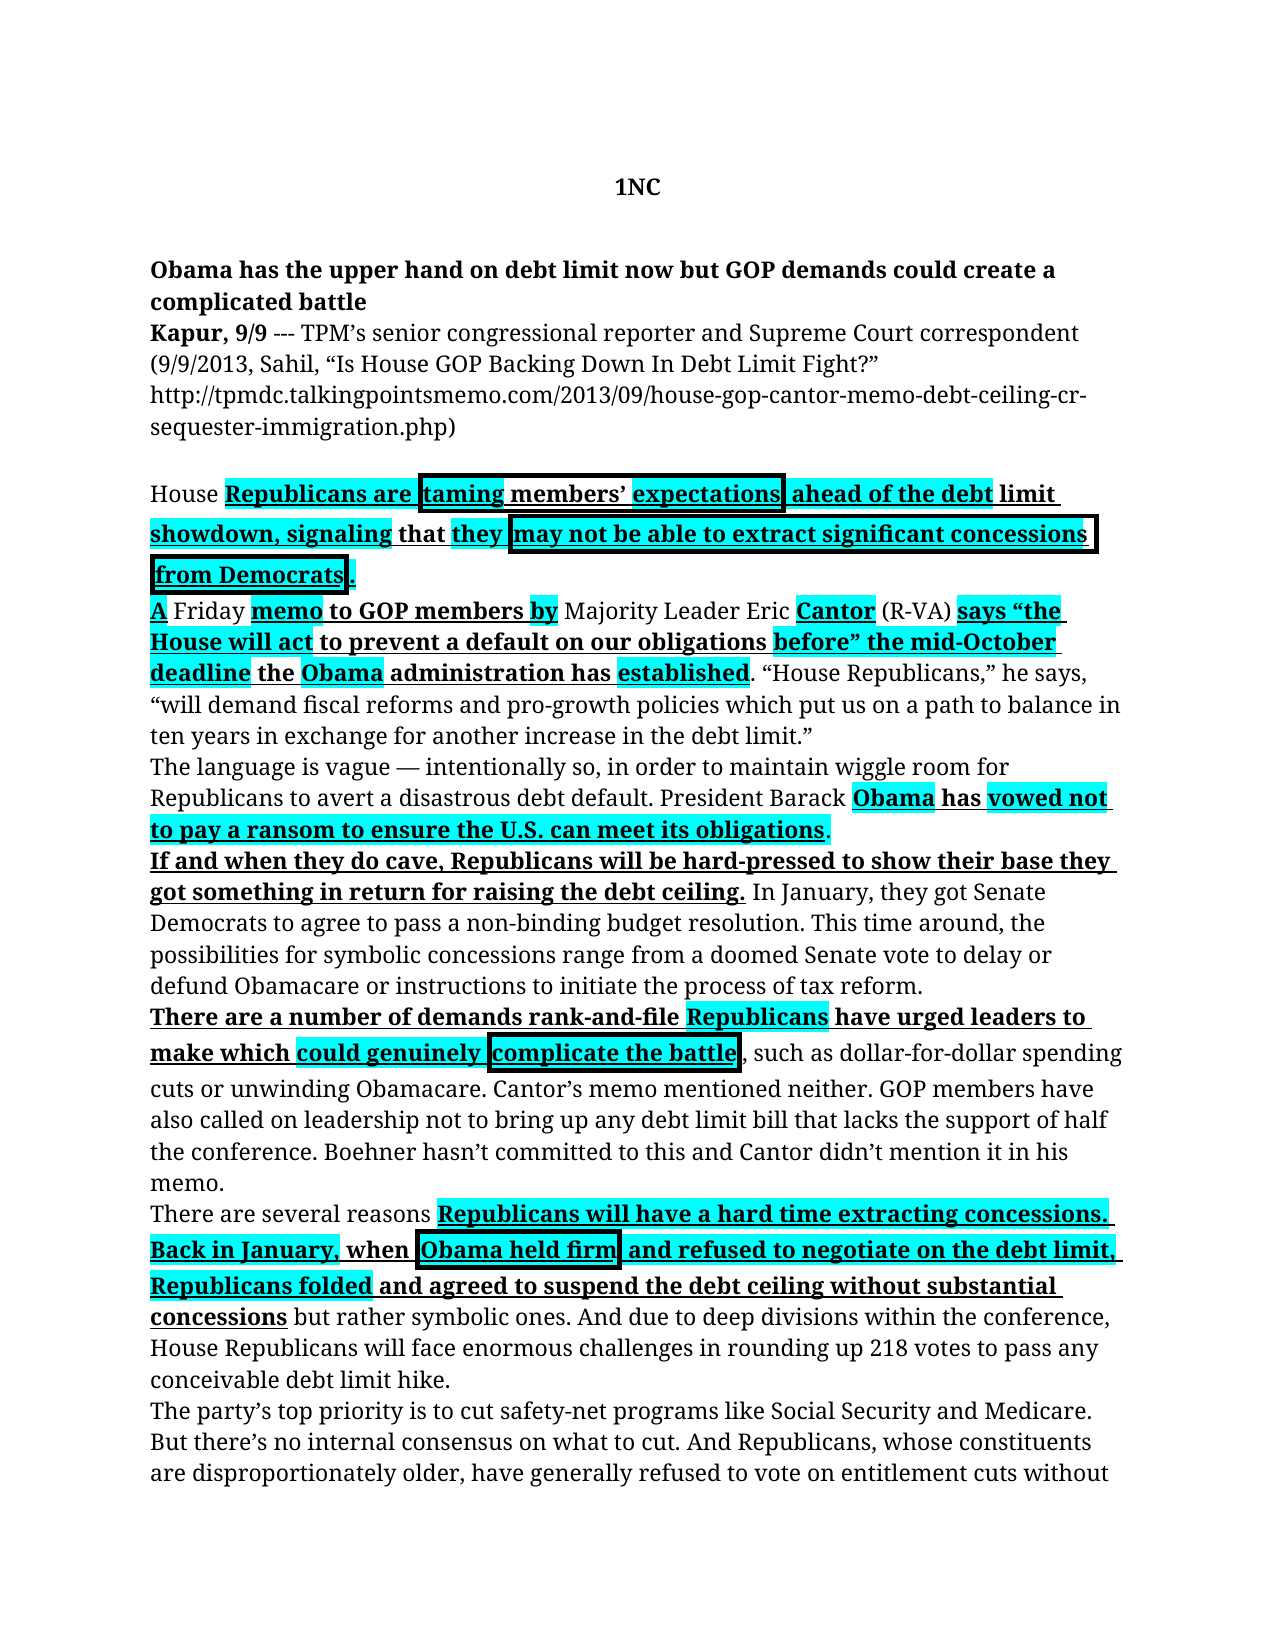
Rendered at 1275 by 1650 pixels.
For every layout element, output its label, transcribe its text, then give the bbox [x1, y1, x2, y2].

text The language is vague — intentionally so, in order to maintain wiggle room for Republicans to avert a disastrous debt default. President Barack Obama has vowed not to pay a ransom to ensure the U.S. can meet its obligations. [150, 751, 1125, 845]
text There are a number of demands rank-and-file Republicans have urged leaders to make which could genuinely complicate the battle, such as dollar-for-dollar spending cuts or unwinding Obamacare. Cantor’s memo mentioned neither. GOP members have also called on leadership not to bring up any debt limit bill that lacks the support of half the conference. Boehner hasn’t committed to this and Cantor didn’t mention it in his memo. [150, 1001, 1125, 1198]
subtitle 1NC [150, 171, 1125, 202]
text A Friday memo to GOP members by Majority Leader Eric Cantor (R-VA) says “the House will act to prevent a default on our obligations before” the mid-October deadline the Obama administration has established. “House Republicans,” he says, “will demand fiscal reforms and pro-growth policies which put us on a path to balance in ten years in exchange for another increase in the debt limit.” [150, 595, 1125, 751]
subtitle Obama has the upper hand on debt limit now but GOP demands could create a complicated battle [150, 254, 1125, 317]
text House Republicans are taming members’ expectations ahead of the debt limit showdown, signaling that they may not be able to extract significant concessions from Democrats. [150, 473, 1125, 595]
text Kapur, 9/9 --- TPM’s senior congressional reporter and Supreme Court correspondent [150, 317, 1125, 348]
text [150, 1395, 1125, 1488]
text There are several reasons Republicans will have a hard time extracting concessions. Back in January, when Obama held firm and refused to negotiate on the debt limit, Republicans folded and agreed to suspend the debt ceiling without substantial concessions but rather symbolic ones. And due to deep divisions within the conference, House Republicans will face enormous challenges in rounding up 218 votes to pass any conceivable debt limit hike. [150, 1198, 1125, 1395]
text (9/9/2013, Sahil, “Is House GOP Backing Down In Debt Limit Fight?” http://tpmdc.talkingpointsmemo.com/2013/09/house-gop-cantor-memo-debt-ceiling-cr-sequester-immigration.php) [150, 348, 1125, 442]
text If and when they do cave, Republicans will be hard-pressed to show their base they got something in return for raising the debt ceiling. In January, they got Senate Democrats to agree to pass a non-binding budget resolution. This time around, the possibilities for symbolic concessions range from a doomed Senate vote to delay or defund Obamacare or instructions to initiate the process of tax reform. [150, 845, 1125, 1001]
